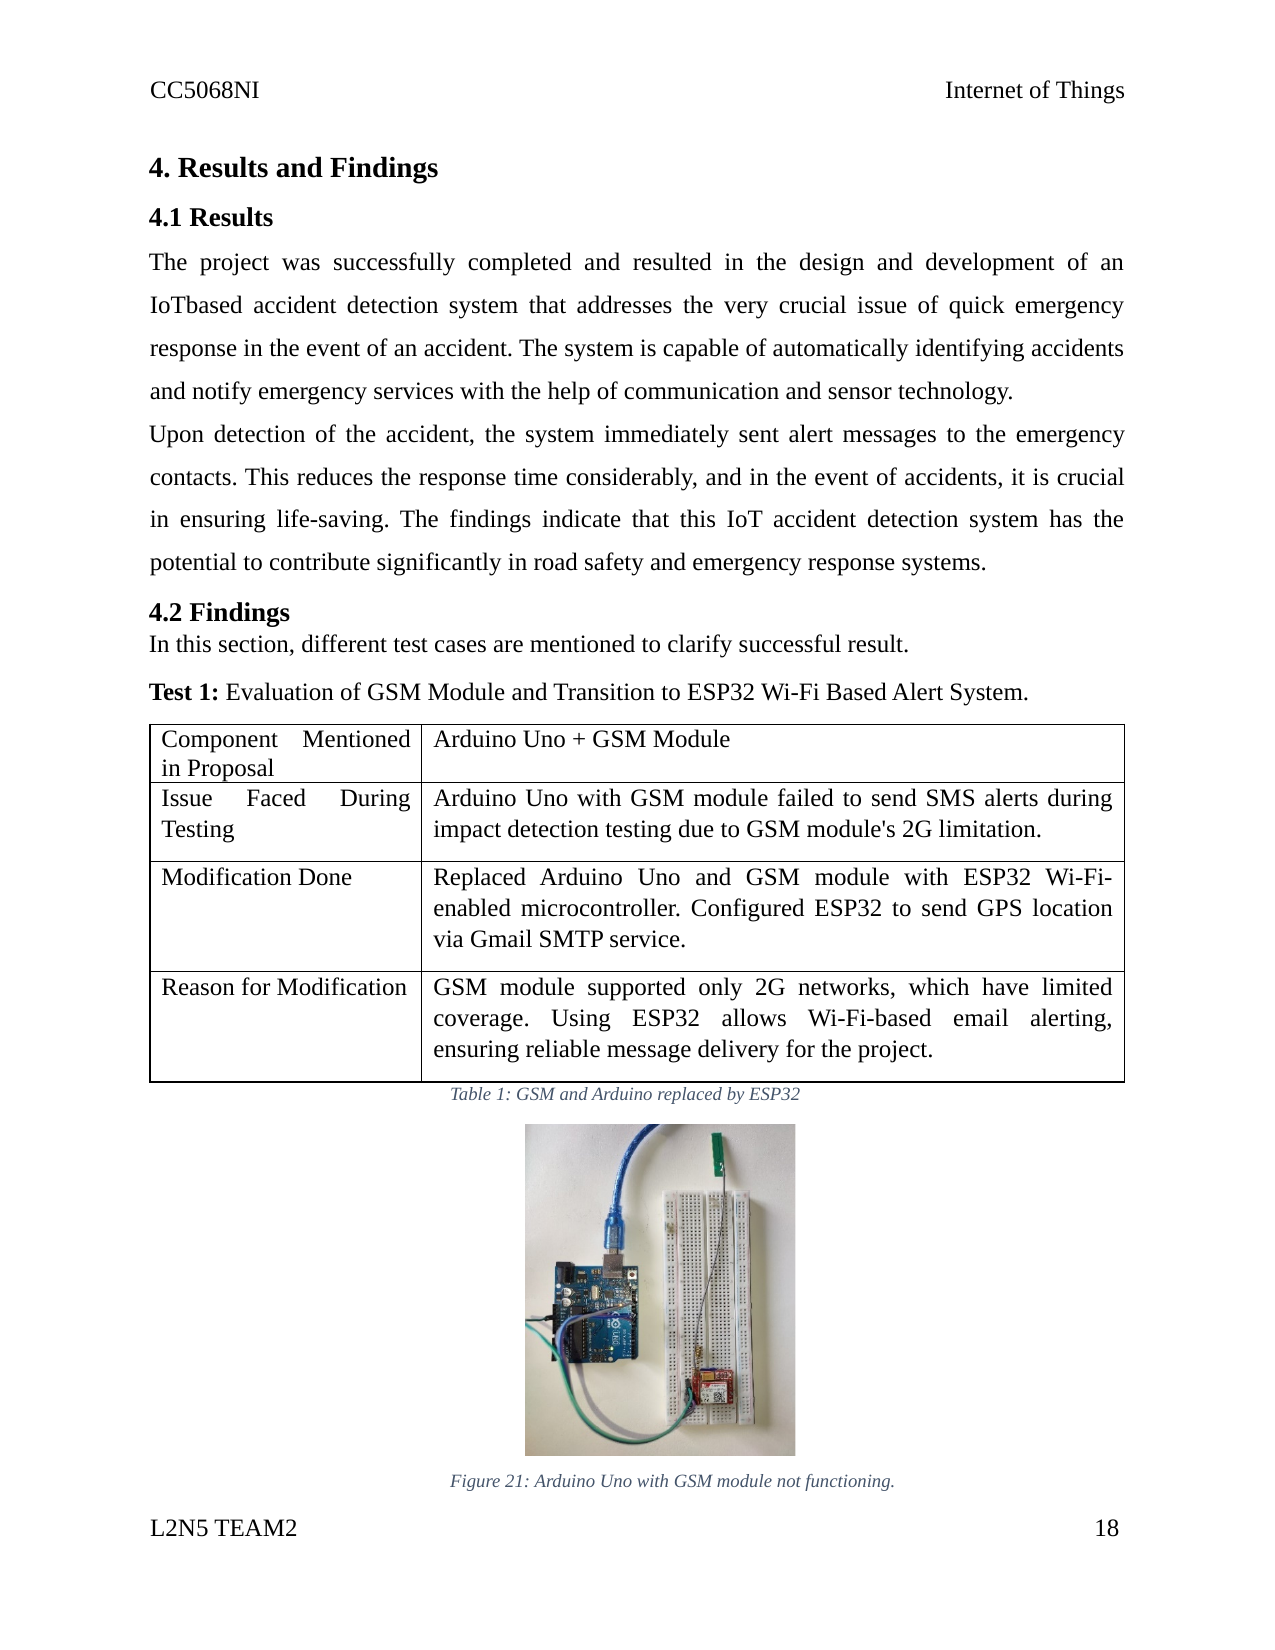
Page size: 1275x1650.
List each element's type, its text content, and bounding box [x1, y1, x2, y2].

table_cell GSM module supported only 2G networks, which have limited coverage. Using ESP32 allows Wi-Fi-based email alerting, ensuring reliable message delivery for the project. [422, 972, 1124, 1081]
text The project was successfully completed and resulted in the design and development of an IoTbased accident detection system that addresses the very crucial issue of quick emergency response in the event of an accident. The system is capable of automatically identifying accidents and notify emergency services with the help of communication and sensor technology. [148, 247, 1126, 405]
text Test 1: Evaluation of GSM Module and Transition to ESP32 Wi-Fi Based Alert System. [148, 677, 1126, 705]
text Figure 21: Arduino Uno with GSM module not functioning. [150, 1469, 1119, 1491]
table_cell Reason for Modification [151, 972, 421, 1081]
subtitle 4.2 Findings [148, 596, 1119, 627]
subtitle 4. Results and Findings [148, 151, 1126, 184]
table_header Arduino Uno + GSM Module [422, 725, 1124, 782]
table_cell Issue Faced During Testing [151, 783, 421, 861]
text Table 1: GSM and Arduino replaced by ESP32 [150, 1083, 1119, 1104]
table_cell Modification Done [151, 862, 421, 971]
picture [525, 1124, 796, 1456]
table_header Component Mentioned in Proposal [151, 725, 421, 782]
table_cell Arduino Uno with GSM module failed to send SMS alerts during impact detection testing due to GSM module's 2G limitation. [422, 783, 1124, 861]
text In this section, different test cases are mentioned to clarify successful result. [148, 629, 1126, 658]
table_cell Replaced Arduino Uno and GSM module with ESP32 Wi-Fi-enabled microcontroller. Configured ESP32 to send GPS location via Gmail SMTP service. [422, 862, 1124, 971]
text Upon detection of the accident, the system immediately sent alert messages to the emergency contacts. This reduces the response time considerably, and in the event of accidents, it is crucial in ensuring life-saving. The findings indicate that this IoT accident detection system has the potential to contribute significantly in road safety and emergency response systems. [148, 419, 1126, 576]
subtitle 4.1 Results [148, 201, 1119, 232]
